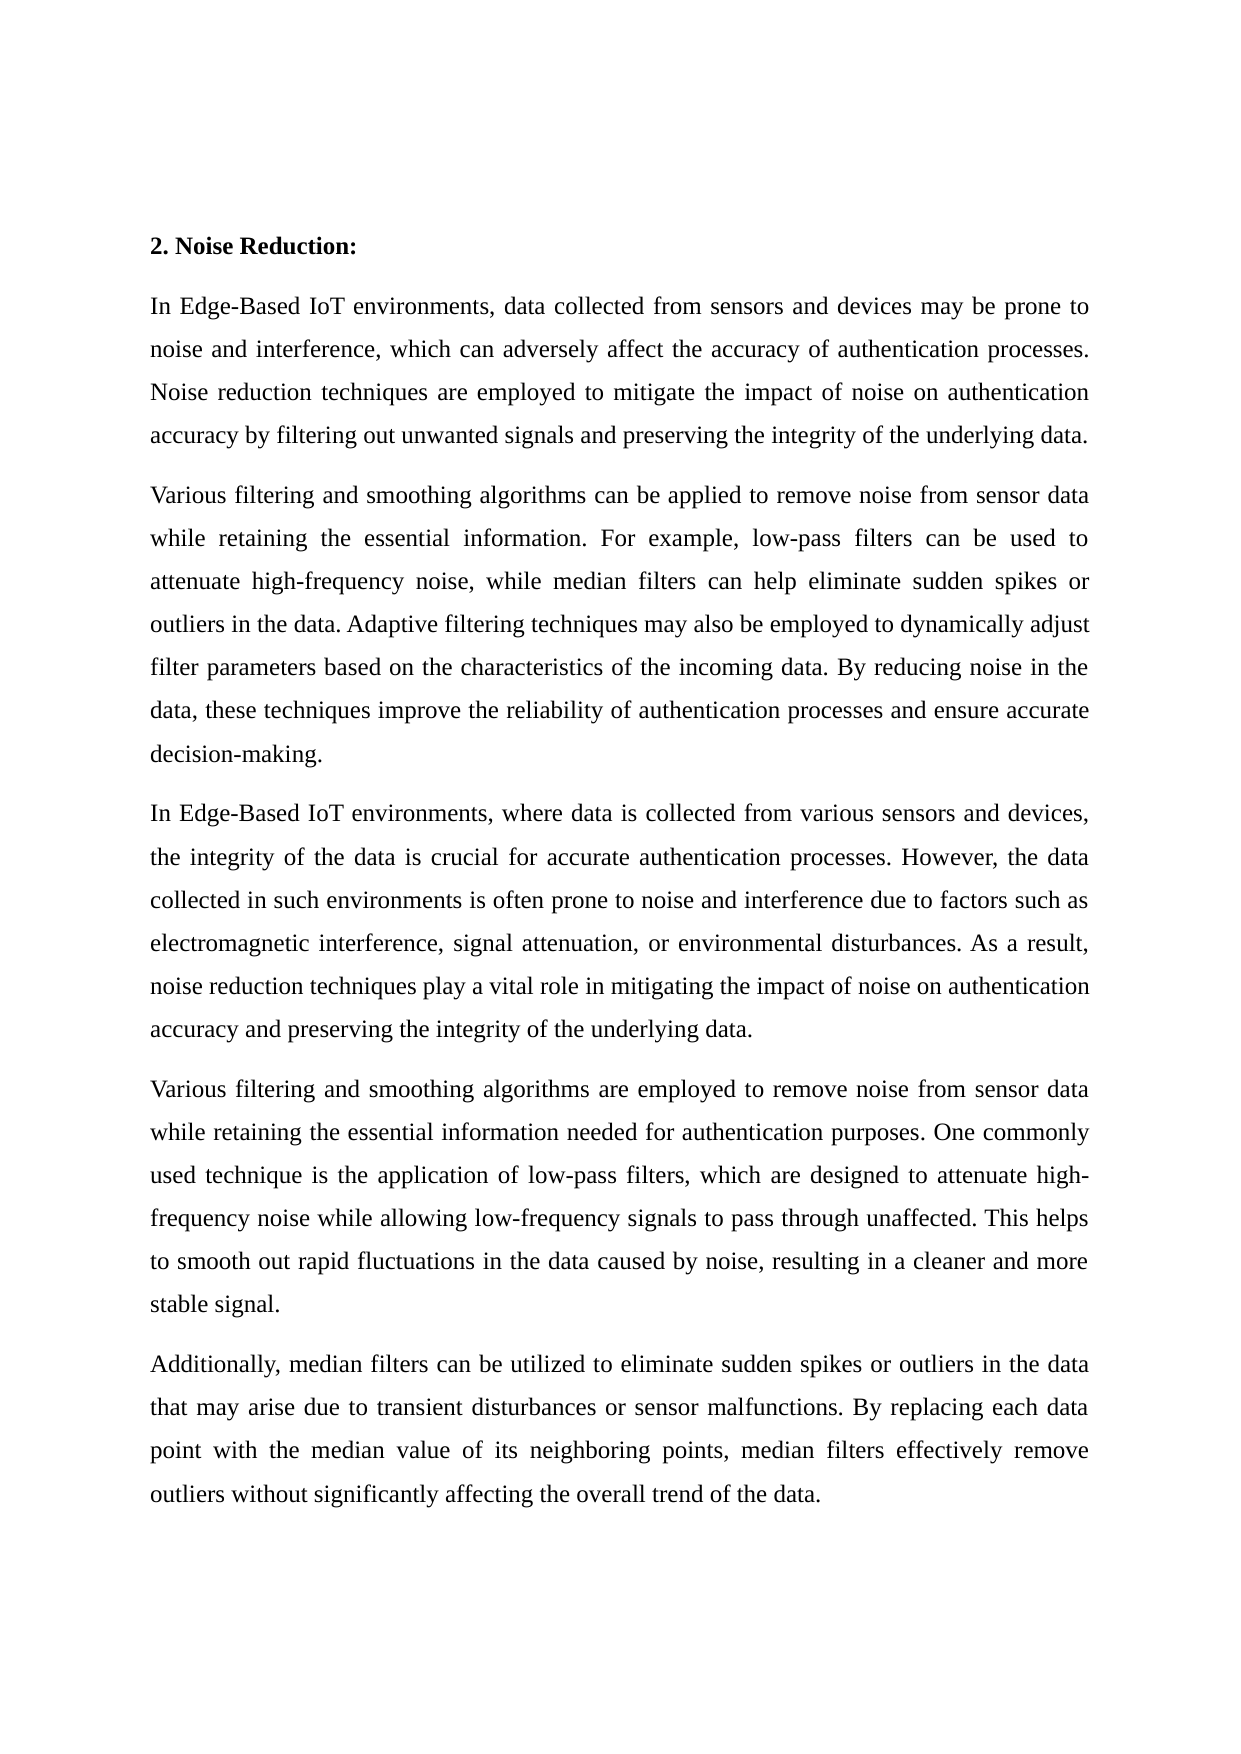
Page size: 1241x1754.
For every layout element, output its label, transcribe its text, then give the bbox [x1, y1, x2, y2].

text Various filtering and smoothing algorithms can be applied to remove noise from sensor data while retaining the essential information. For example, low-pass filters can be used to attenuate high-frequency noise, while median filters can help eliminate sudden spikes or outliers in the data. Adaptive filtering techniques may also be employed to dynamically adjust filter parameters based on the characteristics of the incoming data. By reducing noise in the data, these techniques improve the reliability of authentication processes and ensure accurate decision-making. [150, 480, 1090, 767]
text Various filtering and smoothing algorithms are employed to remove noise from sensor data while retaining the essential information needed for authentication purposes. One commonly used technique is the application of low-pass filters, which are designed to attenuate high-frequency noise while allowing low-frequency signals to pass through unaffected. This helps to smooth out rapid fluctuations in the data caused by noise, resulting in a cleaner and more stable signal. [150, 1074, 1090, 1318]
text In Edge-Based IoT environments, where data is collected from various sensors and devices, the integrity of the data is crucial for accurate authentication processes. However, the data collected in such environments is often prone to noise and interference due to factors such as electromagnetic interference, signal attenuation, or environmental disturbances. As a result, noise reduction techniques play a vital role in mitigating the impact of noise on authentication accuracy and preserving the integrity of the underlying data. [150, 798, 1090, 1043]
text Additionally, median filters can be utilized to eliminate sudden spikes or outliers in the data that may arise due to transient disturbances or sensor malfunctions. By replacing each data point with the median value of its neighboring points, median filters effectively remove outliers without significantly affecting the overall trend of the data. [150, 1349, 1090, 1507]
text In Edge-Based IoT environments, data collected from sensors and devices may be prone to noise and interference, which can adversely affect the accuracy of authentication processes. Noise reduction techniques are employed to mitigate the impact of noise on authentication accuracy by filtering out unwanted signals and preserving the integrity of the underlying data. [150, 291, 1090, 449]
text 2. Noise Reduction: [150, 231, 1090, 260]
